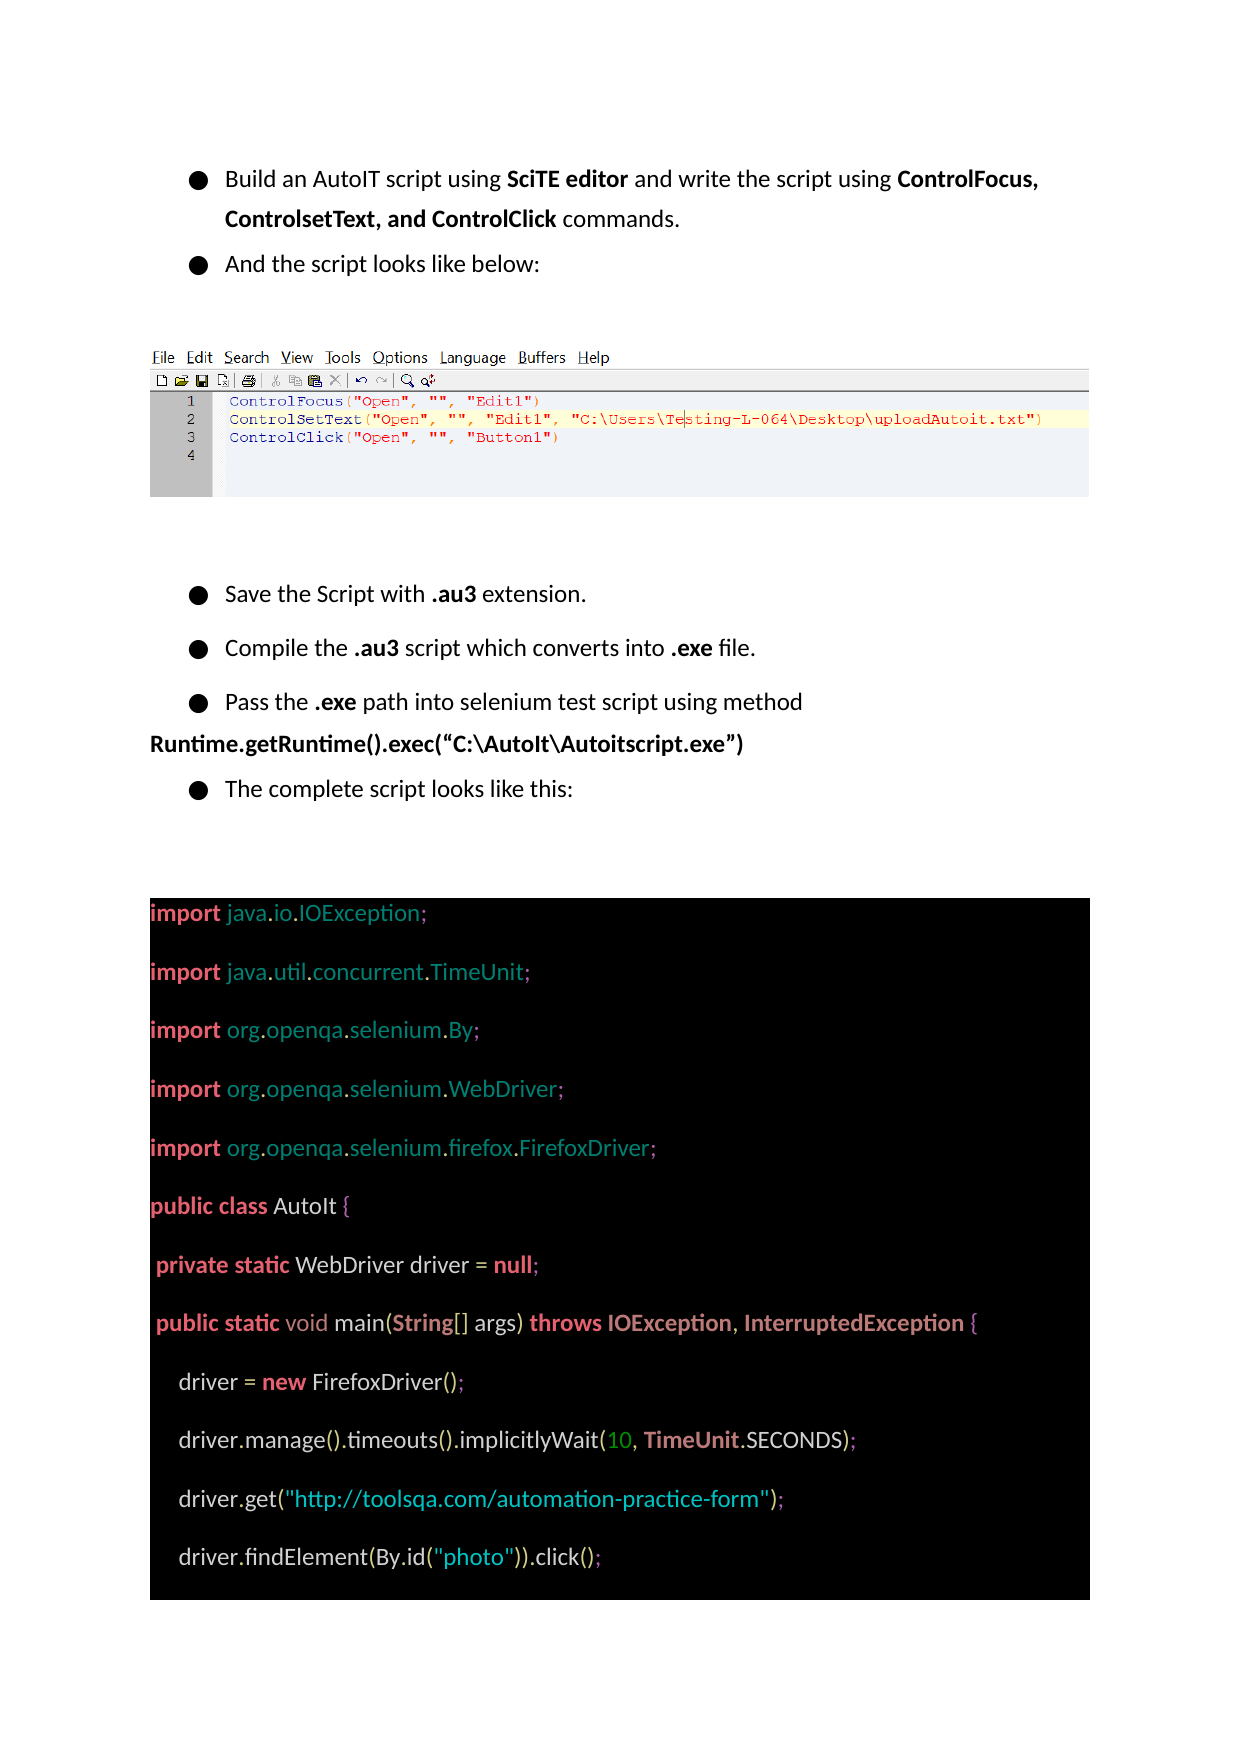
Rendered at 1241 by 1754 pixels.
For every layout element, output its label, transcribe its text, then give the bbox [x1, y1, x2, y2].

text driver.manage().timeouts().implicitlyWait(10, TimeUnit.SECONDS); [150, 1424, 1090, 1455]
text import org.openqa.selenium.firefox.FirefoxDriver; [150, 1132, 1090, 1162]
text driver.get("http://toolsqa.com/automation-practice-form"); [150, 1483, 1090, 1513]
list Pass the .exe path into selenium test script using method [187, 674, 1090, 725]
text public class AutoIt { [150, 1190, 1090, 1221]
text import java.util.concurrent.TimeUnit; [150, 956, 1090, 987]
list The complete script looks like this: [187, 761, 1090, 812]
list Compile the .au3 script which converts into .exe file. [187, 619, 1090, 671]
text import org.openqa.selenium.By; [150, 1015, 1090, 1045]
text import org.openqa.selenium.WebDriver; [150, 1073, 1090, 1104]
text driver = new FirefoxDriver(); [150, 1366, 1090, 1396]
text private static WebDriver driver = null; [150, 1249, 1090, 1279]
picture [150, 339, 1089, 497]
text public static void main(String[] args) throws IOException, InterruptedException { [150, 1307, 1090, 1338]
list And the script looks like below: [187, 235, 1090, 287]
text import java.io.IOException; [150, 898, 1090, 928]
text driver.findElement(By.id("photo")).click(); [150, 1542, 1090, 1572]
list Save the Script with .au3 extension. [187, 565, 1090, 616]
text Runtime.getRuntime().exec(“C:\AutoIt\Autoitscript.exe”) [150, 728, 1090, 758]
list Build an AutoIT script using SciTE editor and write the script using ControlFocus, ControlsetText, and ControlClick commands. [187, 150, 1090, 233]
